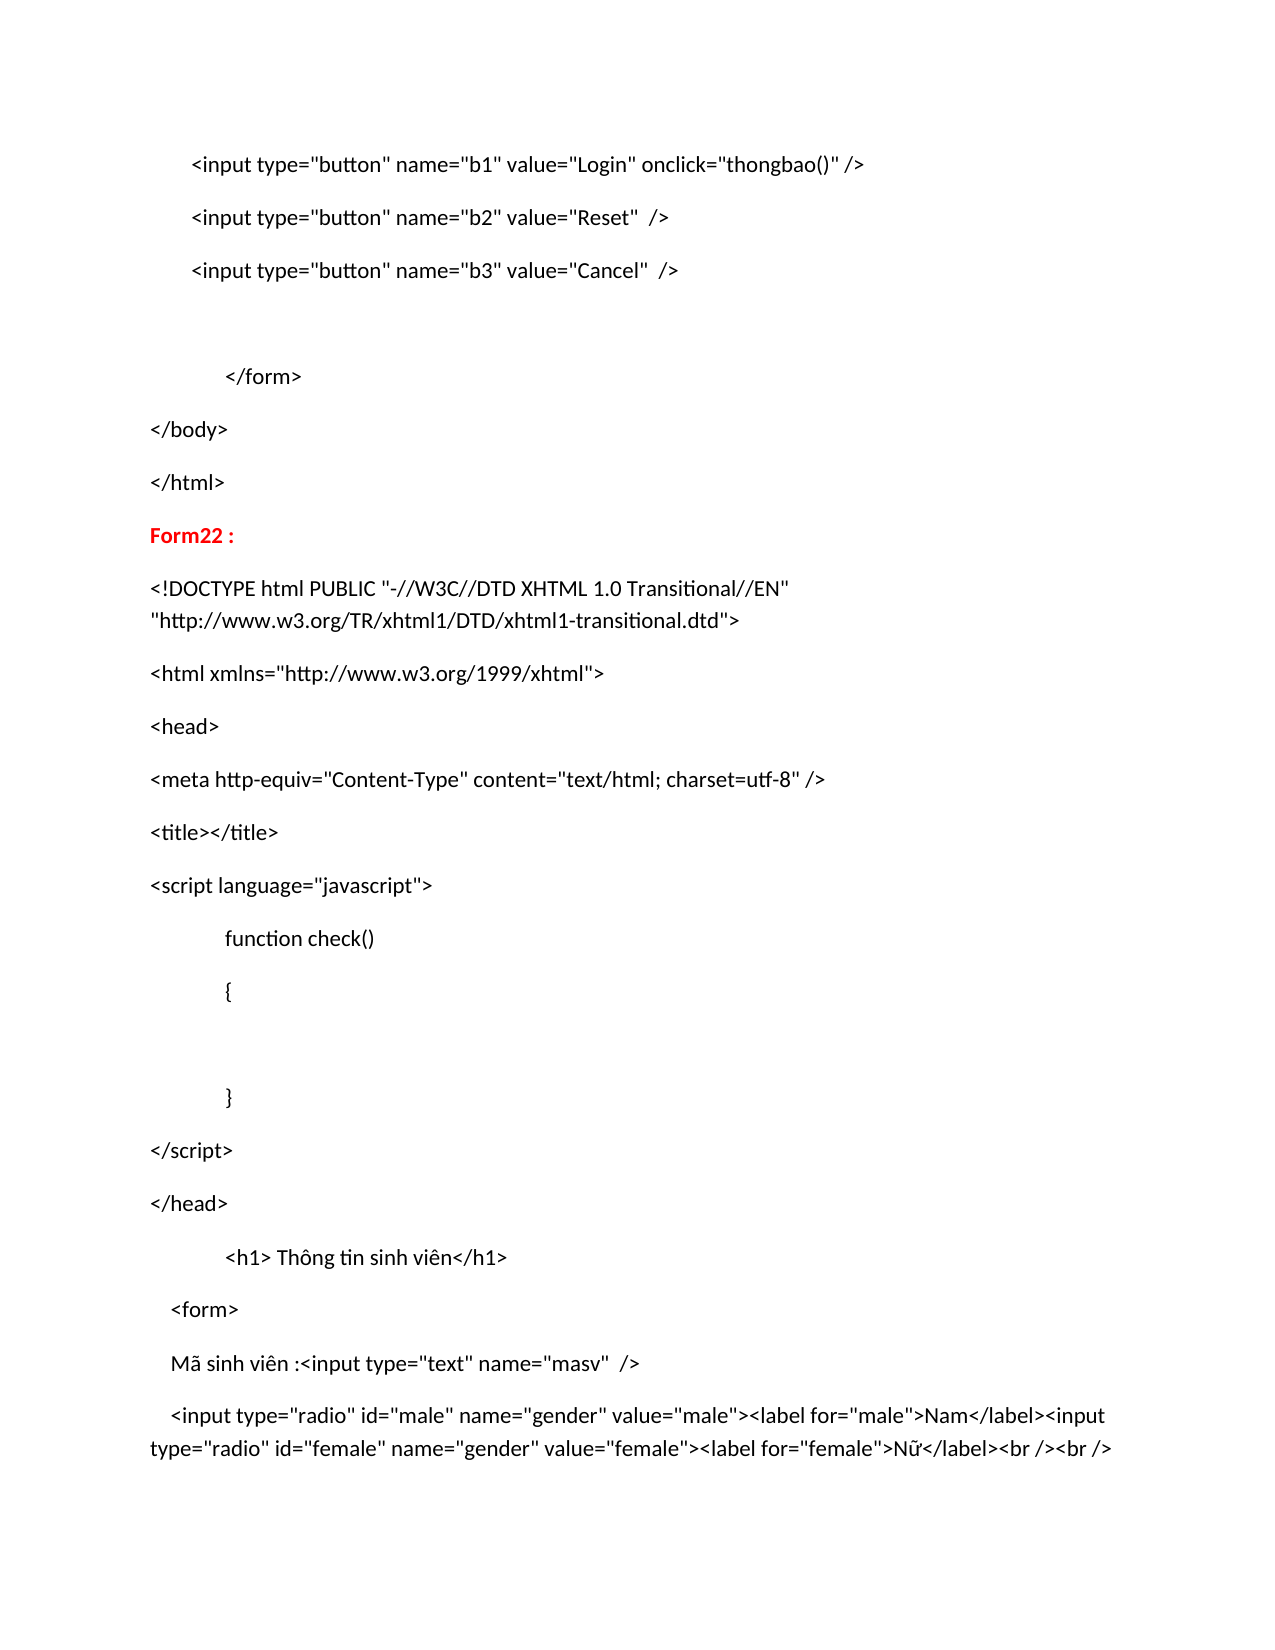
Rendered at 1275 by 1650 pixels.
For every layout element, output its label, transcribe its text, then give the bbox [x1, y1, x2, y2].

text <input type="button" name="b2" value="Reset" /> [150, 203, 1125, 231]
text Mã sinh viên :<input type="text" name="masv" /> [150, 1349, 1125, 1377]
text <title></title> [150, 818, 1125, 846]
text <script language="javascript"> [150, 871, 1125, 899]
text </html> [150, 468, 1125, 496]
text </body> [150, 415, 1125, 443]
text </form> [150, 362, 1125, 390]
text </head> [150, 1189, 1125, 1218]
text <input type="button" name="b1" value="Login" onclick="thongbao()" /> [150, 150, 1125, 178]
text <head> [150, 712, 1125, 740]
text function check() [150, 924, 1125, 952]
text <meta http-equiv="Content-Type" content="text/html; charset=utf-8" /> [150, 765, 1125, 793]
text <!DOCTYPE html PUBLIC "-//W3C//DTD XHTML 1.0 Transitional//EN" "http://www.w3.org/TR/xhtml1/DTD/xhtml1-transitional.dtd"> [150, 574, 1125, 634]
text </script> [150, 1137, 1125, 1164]
text <form> [150, 1296, 1125, 1324]
text Form22 : [150, 521, 1125, 549]
text <input type="radio" id="male" name="gender" value="male"><label for="male">Nam</label><input type="radio" id="female" name="gender" value="female"><label for="female">Nữ</label><br /><br /> [150, 1402, 1125, 1462]
text { [150, 977, 1125, 1006]
text <h1> Thông tin sinh viên</h1> [150, 1243, 1125, 1271]
text <input type="button" name="b3" value="Cancel" /> [150, 256, 1125, 284]
text <html xmlns="http://www.w3.org/1999/xhtml"> [150, 659, 1125, 687]
text } [150, 1083, 1125, 1112]
